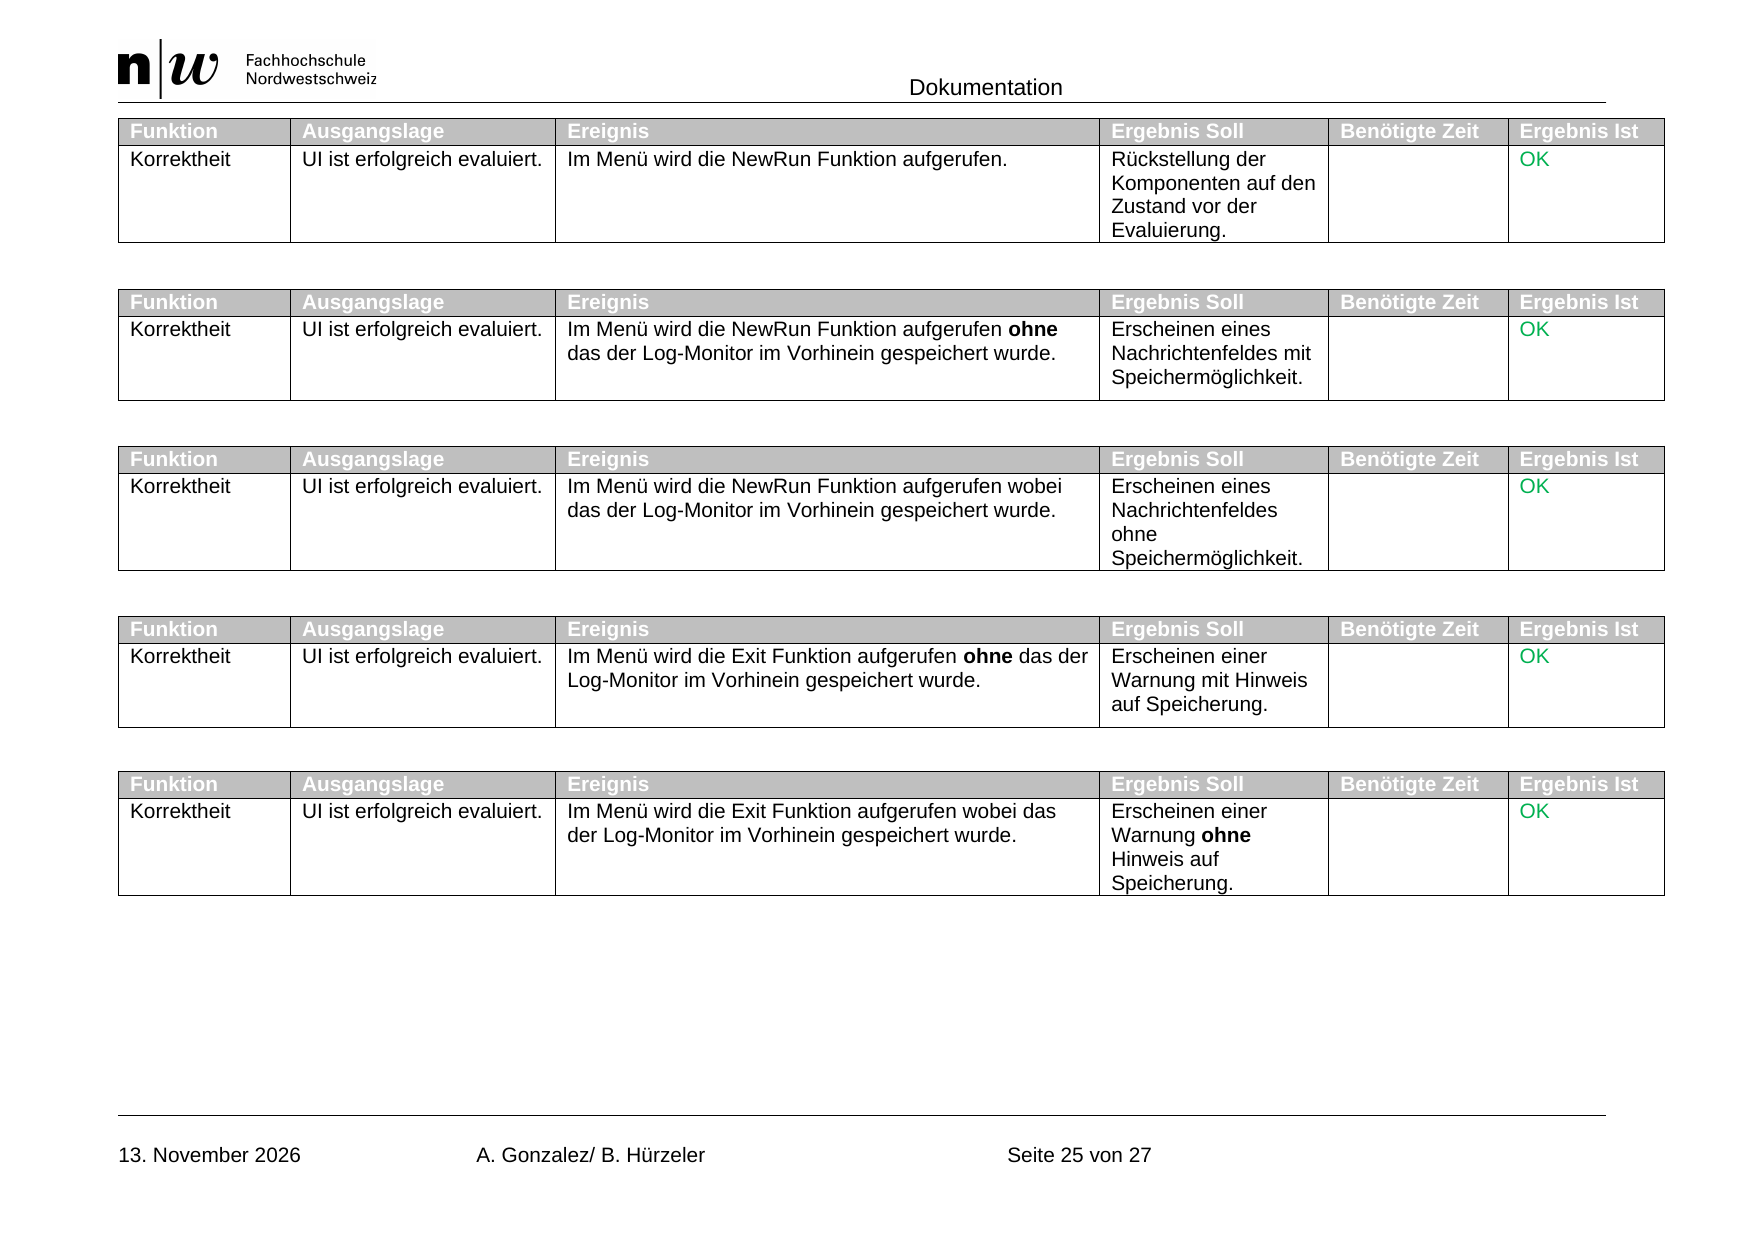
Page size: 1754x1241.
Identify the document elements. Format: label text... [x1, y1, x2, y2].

table_cell [1329, 644, 1508, 727]
table_cell Rückstellung der Komponenten auf den Zustand vor der Evaluierung. [1100, 146, 1328, 242]
table_header Ausgangslage [291, 290, 555, 316]
table_cell OK [1509, 317, 1664, 399]
table_cell Korrektheit [119, 146, 290, 242]
table_cell Korrektheit [119, 644, 290, 727]
table_header Ergebnis Ist [1509, 119, 1664, 145]
table_header Funktion [119, 447, 290, 473]
table_cell UI ist erfolgreich evaluiert. [291, 317, 555, 399]
table_header Ergebnis Soll [1100, 772, 1328, 798]
table_header Ereignis [556, 772, 1099, 798]
table_header Ausgangslage [291, 772, 555, 798]
table_cell Korrektheit [119, 474, 290, 570]
table_cell UI ist erfolgreich evaluiert. [291, 146, 555, 242]
table_cell [1329, 799, 1508, 895]
table_header Ereignis [556, 119, 1099, 145]
table_cell UI ist erfolgreich evaluiert. [291, 474, 555, 570]
table_header Ausgangslage [291, 119, 555, 145]
table_cell [1329, 146, 1508, 242]
table_cell Im Menü wird die NewRun Funktion aufgerufen ohne das der Log-Monitor im Vorhinein gespeichert wurde. [556, 317, 1099, 399]
table_header Ergebnis Ist [1509, 617, 1664, 643]
table_header Benötigte Zeit [1329, 119, 1508, 145]
picture [118, 39, 377, 99]
table_cell Im Menü wird die NewRun Funktion aufgerufen. [556, 146, 1099, 242]
table_header Benötigte Zeit [1329, 447, 1508, 473]
table_header Ausgangslage [291, 617, 555, 643]
table_header Ergebnis Ist [1509, 447, 1664, 473]
table_header Ergebnis Ist [1509, 290, 1664, 316]
table_cell Erscheinen einer Warnung mit Hinweis auf Speicherung. [1100, 644, 1328, 727]
table_cell Korrektheit [119, 317, 290, 399]
table_header Ausgangslage [291, 447, 555, 473]
table_header Ergebnis Soll [1100, 290, 1328, 316]
table_header Ereignis [556, 447, 1099, 473]
table_header Ergebnis Soll [1100, 617, 1328, 643]
table_header Benötigte Zeit [1329, 290, 1508, 316]
table_cell Korrektheit [119, 799, 290, 895]
table_cell Erscheinen einer Warnung ohne Hinweis auf Speicherung. [1100, 799, 1328, 895]
table_header Funktion [119, 290, 290, 316]
table_cell UI ist erfolgreich evaluiert. [291, 644, 555, 727]
table_header Ergebnis Soll [1100, 447, 1328, 473]
table_cell OK [1509, 146, 1664, 242]
table_header Ergebnis Soll [1100, 119, 1328, 145]
table_cell Im Menü wird die Exit Funktion aufgerufen wobei das der Log-Monitor im Vorhinein gespeichert wurde. [556, 799, 1099, 895]
table_header Funktion [119, 772, 290, 798]
table_cell Erscheinen eines Nachrichtenfeldes mit Speichermöglichkeit. [1100, 317, 1328, 399]
table_cell UI ist erfolgreich evaluiert. [291, 799, 555, 895]
table_header Ereignis [556, 290, 1099, 316]
table_cell [1329, 474, 1508, 570]
table_cell [1329, 317, 1508, 399]
table_header Ergebnis Ist [1509, 772, 1664, 798]
table_header Funktion [119, 119, 290, 145]
table_cell OK [1509, 474, 1664, 570]
table_header Funktion [119, 617, 290, 643]
table_header Ereignis [556, 617, 1099, 643]
table_cell Erscheinen eines Nachrichtenfeldes ohne Speichermöglichkeit. [1100, 474, 1328, 570]
table_cell OK [1509, 644, 1664, 727]
table_header Benötigte Zeit [1329, 617, 1508, 643]
table_header Benötigte Zeit [1329, 772, 1508, 798]
table_cell OK [1509, 799, 1664, 895]
table_cell Im Menü wird die Exit Funktion aufgerufen ohne das der Log-Monitor im Vorhinein gespeichert wurde. [556, 644, 1099, 727]
table_cell Im Menü wird die NewRun Funktion aufgerufen wobei das der Log-Monitor im Vorhinein gespeichert wurde. [556, 474, 1099, 570]
